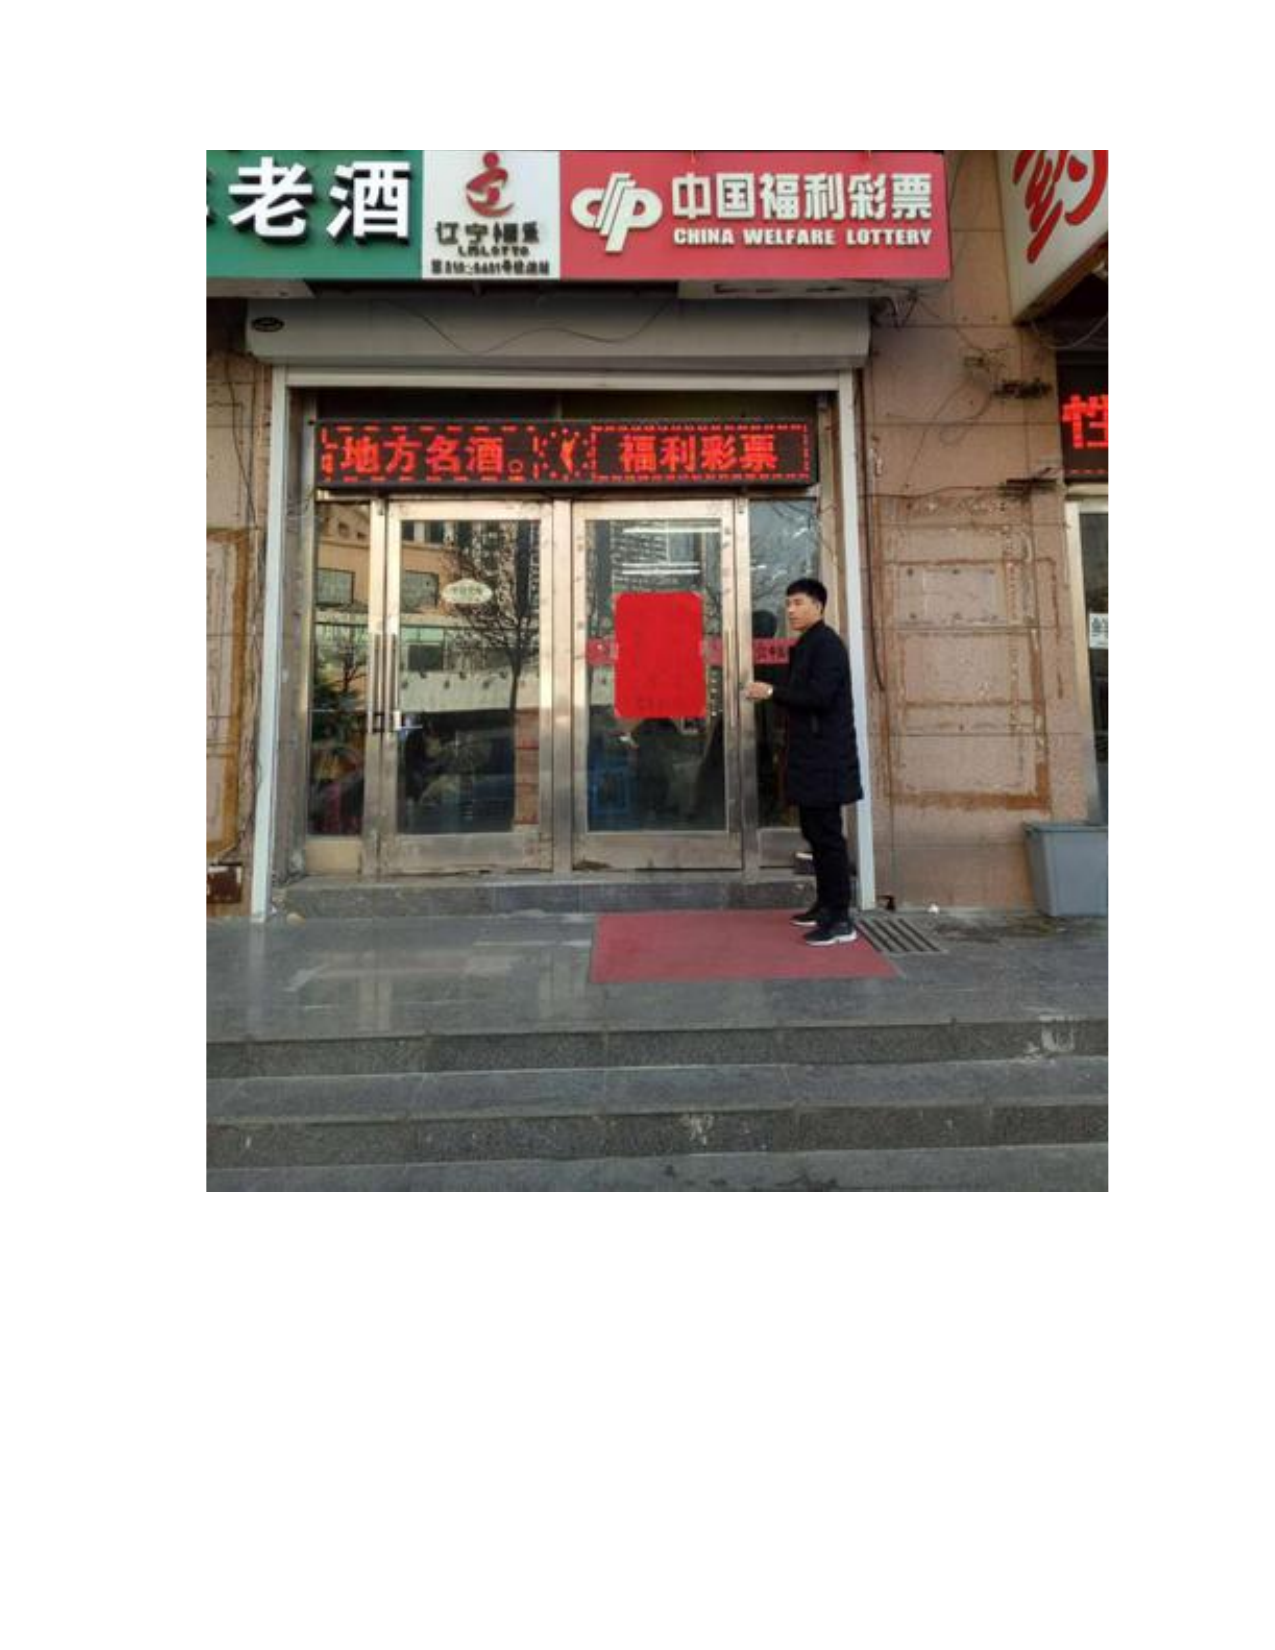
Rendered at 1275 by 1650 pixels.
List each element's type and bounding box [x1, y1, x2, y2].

picture [206, 150, 1109, 1192]
